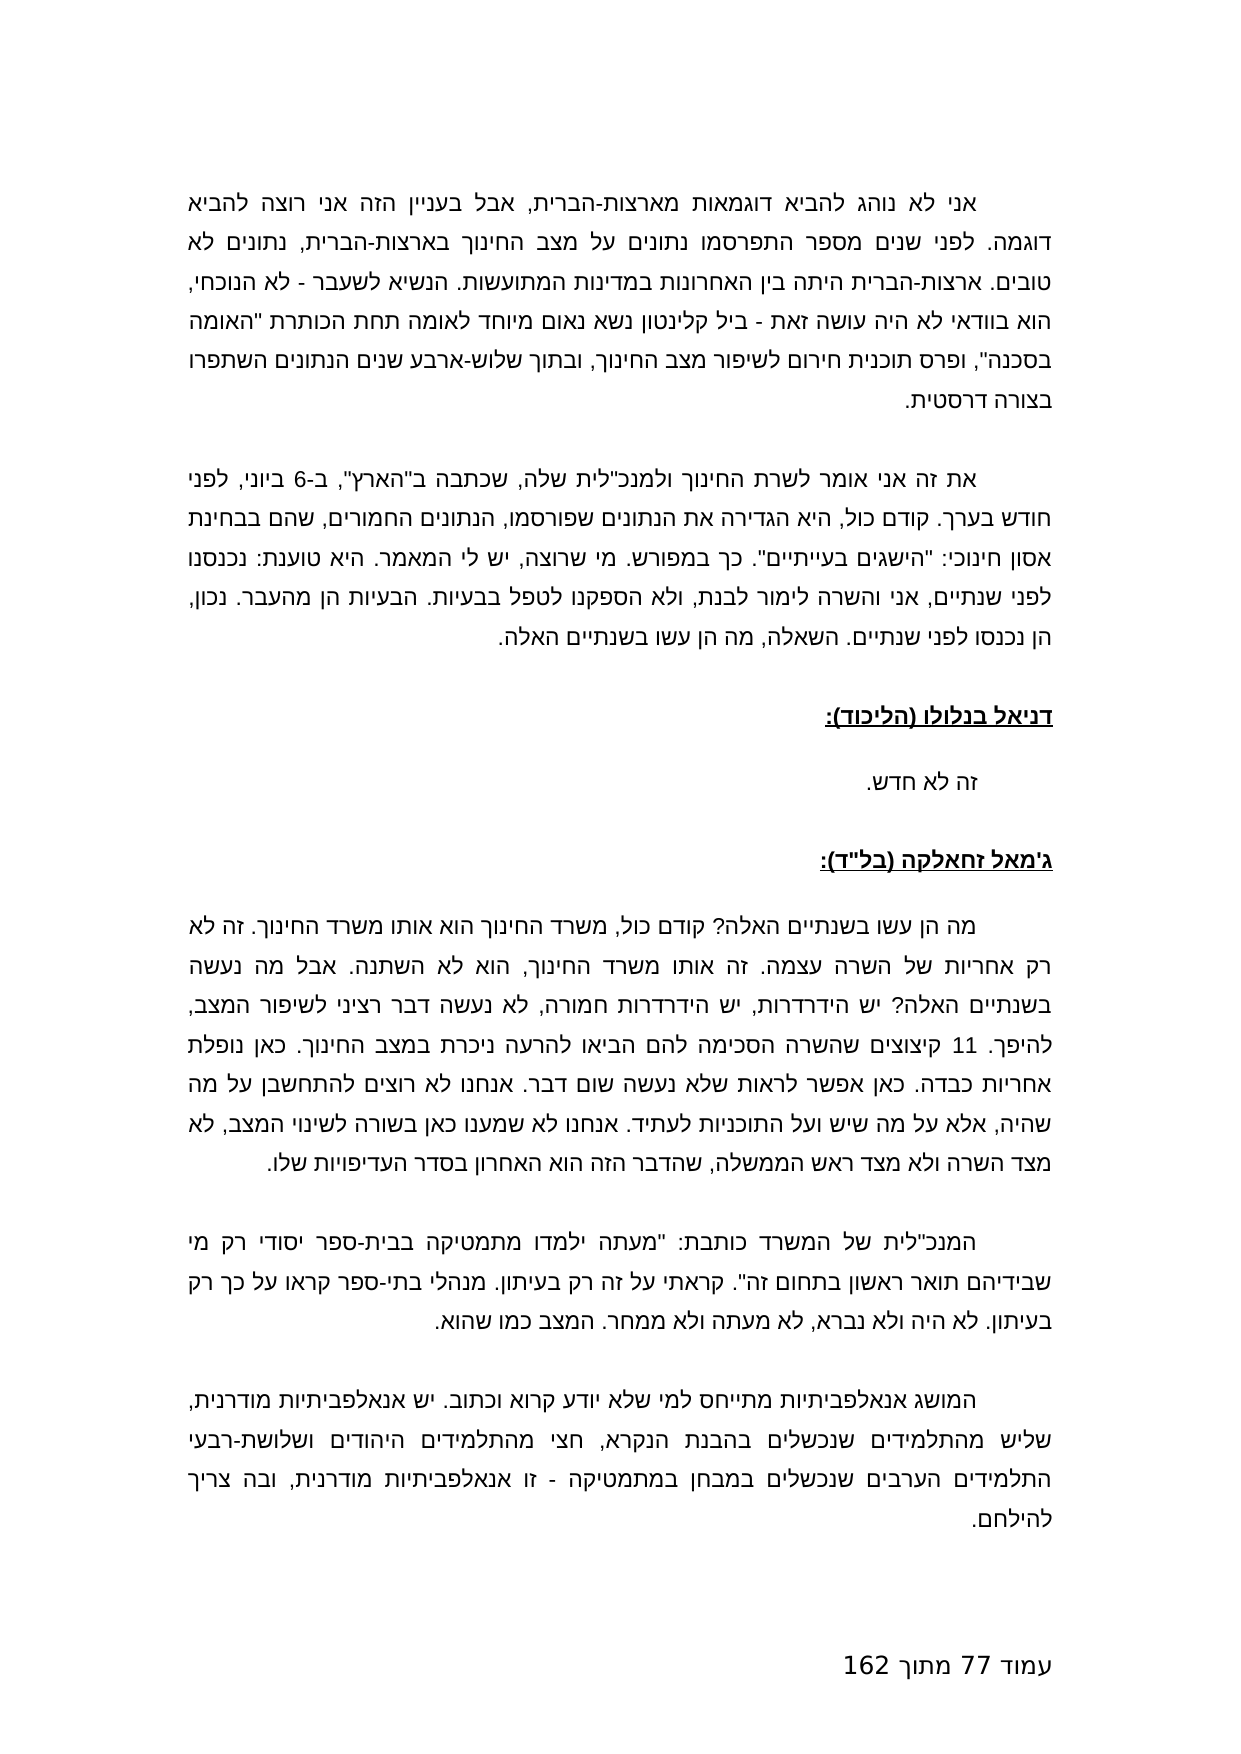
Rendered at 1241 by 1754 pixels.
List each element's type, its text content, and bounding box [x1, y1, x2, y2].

text זה לא חדש. [187, 768, 1053, 795]
text המנכ"לית של המשרד כותבת: "מעתה ילמדו מתמטיקה בבית-ספר יסודי רק מי שבידיהם תואר ראשון בתחום זה". קראתי על זה רק בעיתון. מנהלי בתי-ספר קראו על כך רק בעיתון. לא היה ולא נברא, לא מעתה ולא ממחר. המצב כמו שהוא. [187, 1229, 1053, 1334]
text ג'מאל זחאלקה (בל"ד): [187, 847, 1053, 874]
text המושג אנאלפביתיות מתייחס למי שלא יודע קרוא וכתוב. יש אנאלפביתיות מודרנית, שליש מהתלמידים שנכשלים בהבנת הנקרא, חצי מהתלמידים היהודים ושלושת-רבעי התלמידים הערבים שנכשלים במבחן במתמטיקה - זו אנאלפביתיות מודרנית, ובה צריך להילחם. [187, 1387, 1053, 1532]
text אני לא נוהג להביא דוגמאות מארצות-הברית, אבל בעניין הזה אני רוצה להביא דוגמה. לפני שנים מספר התפרסמו נתונים על מצב החינוך בארצות-הברית, נתונים לא טובים. ארצות-הברית היתה בין האחרונות במדינות המתועשות. הנשיא לשעבר - לא הנוכחי, הוא בוודאי לא היה עושה זאת - ביל קלינטון נשא נאום מיוחד לאומה תחת הכותרת "האומה בסכנה", ופרס תוכנית חירום לשיפור מצב החינוך, ובתוך שלוש-ארבע שנים הנתונים השתפרו בצורה דרסטית. [187, 189, 1053, 413]
text את זה אני אומר לשרת החינוך ולמנכ"לית שלה, שכתבה ב"הארץ", ב-6 ביוני, לפני חודש בערך. קודם כול, היא הגדירה את הנתונים שפורסמו, הנתונים החמורים, שהם בבחינת אסון חינוכי: "הישגים בעייתיים". כך במפורש. מי שרוצה, יש לי המאמר. היא טוענת: נכנסנו לפני שנתיים, אני והשרה לימור לבנת, ולא הספקנו לטפל בבעיות. הבעיות הן מהעבר. נכון, הן נכנסו לפני שנתיים. השאלה, מה הן עשו בשנתיים האלה. [187, 466, 1053, 650]
text דניאל בנלולו (הליכוד): [187, 703, 1053, 729]
text מה הן עשו בשנתיים האלה? קודם כול, משרד החינוך הוא אותו משרד החינוך. זה לא רק אחריות של השרה עצמה. זה אותו משרד החינוך, הוא לא השתנה. אבל מה נעשה בשנתיים האלה? יש הידרדרות, יש הידרדרות חמורה, לא נעשה דבר רציני לשיפור המצב, להיפך. 11 קיצוצים שהשרה הסכימה להם הביאו להרעה ניכרת במצב החינוך. כאן נופלת אחריות כבדה. כאן אפשר לראות שלא נעשה שום דבר. אנחנו לא רוצים להתחשבן על מה שהיה, אלא על מה שיש ועל התוכניות לעתיד. אנחנו לא שמענו כאן בשורה לשינוי המצב, לא מצד השרה ולא מצד ראש הממשלה, שהדבר הזה הוא האחרון בסדר העדיפויות שלו. [187, 913, 1053, 1177]
